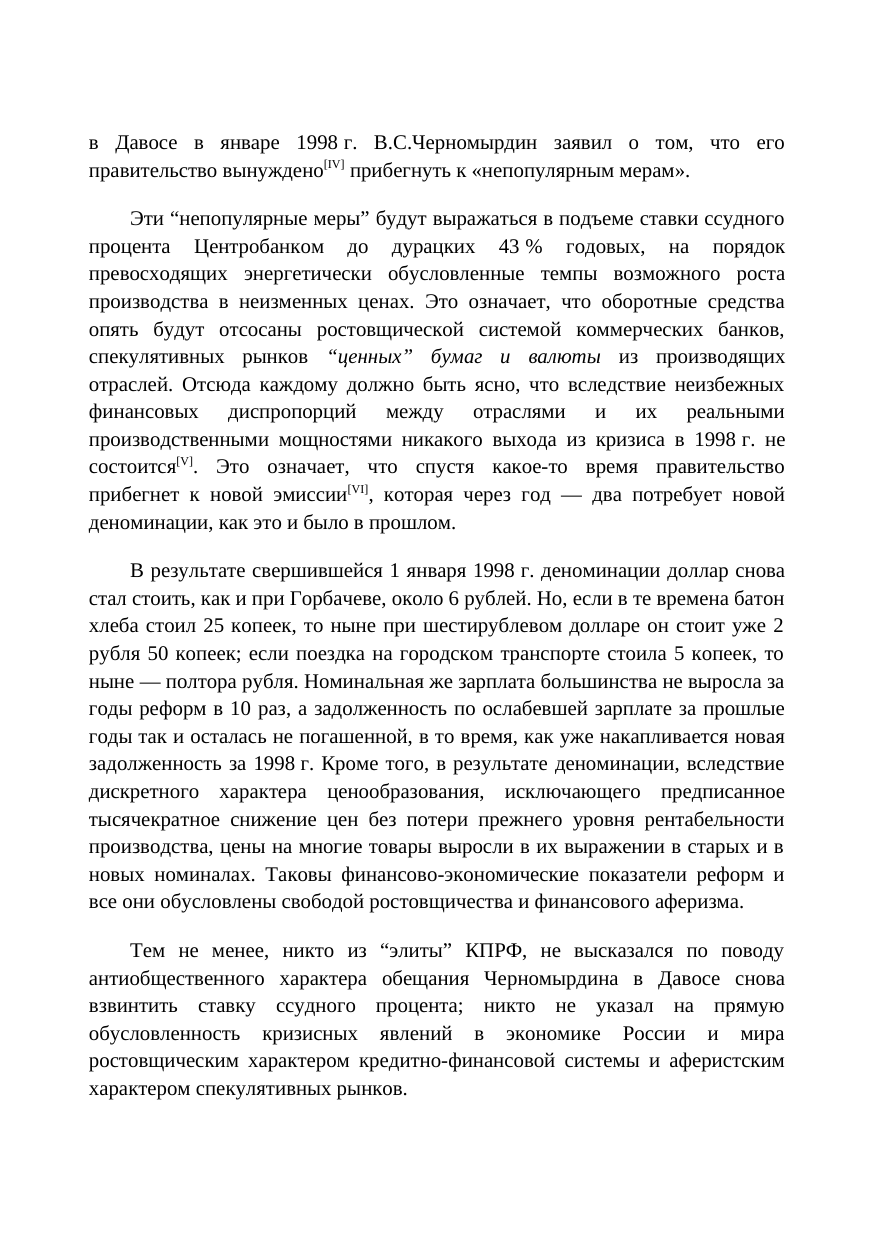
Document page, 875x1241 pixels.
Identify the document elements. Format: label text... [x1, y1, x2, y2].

text Тем не менее, никто из “элиты” КПРФ, не высказался по поводу антиобщественного характера обещания Черномырдина в Давосе снова взвинтить ставку ссудного процента; никто не указал на прямую обусловленность кризисных явлений в экономике России и мира ростовщическим характером кредитно-финансовой системы и аферистским характером спекулятивных рынков. [89, 938, 785, 1100]
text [89, 130, 785, 182]
text Эти “непопулярные меры” будут выражаться в подъеме ставки ссудного процента Центробанком до дурацких 43 % годовых, на порядок превосходящих энергетически обусловленные темпы возможного роста производства в неизменных ценах. Это означает, что оборотные средства опять будут отсосаны ростовщической системой коммерческих банков, спекулятивных рынков “ценных” бумаг и валюты из производящих отраслей. Отсюда каждому должно быть ясно, что вследствие неизбежных финансовых диспропорций между отраслями и их реальными производственными мощностями никакого выхода из кризиса в . не состоится[V]. Это означает, что спустя какое-то время правительство прибегнет к новой эмиссии[VI], которая через год — два потребует новой деноминации, как это и было в прошлом. [89, 206, 785, 534]
text В результате свершившейся 1 января . деноминации доллар снова стал стоить, как и при Горбачеве, около 6 рублей. Но, если в те времена батон хлеба стоил 25 копеек, то ныне при шестирублевом долларе он стоит уже 2 рубля 50 копеек; если поездка на городском транспорте стоила 5 копеек, то ныне — полтора рубля. Номинальная же зарплата большинства не выросла за годы реформ в 10 раз, а задолженность по ослабевшей зарплате за прошлые годы так и осталась не погашенной, в то время, как уже накапливается новая задолженность за . Кроме того, в результате деноминации, вследствие дискретного характера ценообразования, исключающего предписанное тысячекратное снижение цен без потери прежнего уровня рентабельности производства, цены на многие товары выросли в их выражении в старых и в новых номиналах. Таковы финансово-экономические показатели реформ и все они обусловлены свободой ростовщичества и финансового аферизма. [89, 558, 785, 913]
